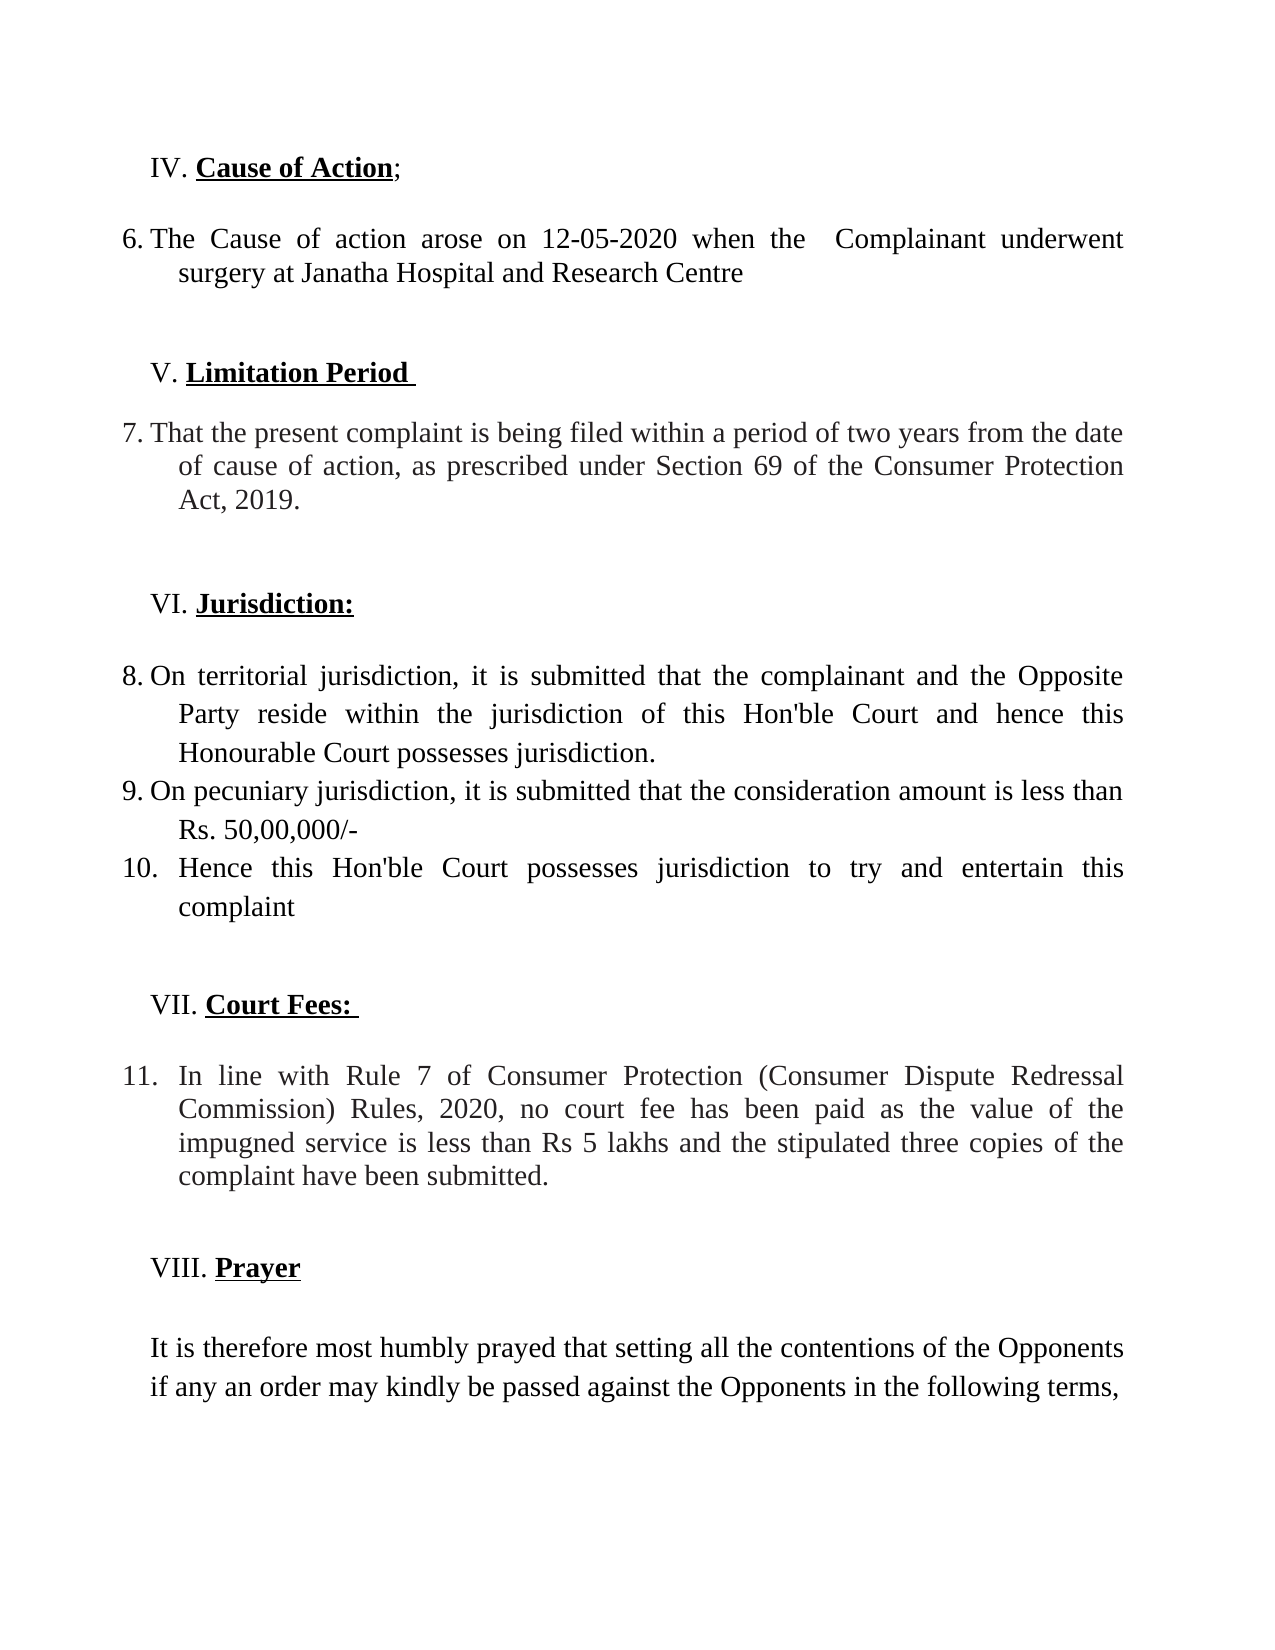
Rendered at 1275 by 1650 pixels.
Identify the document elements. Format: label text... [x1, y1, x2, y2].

list Hence this Hon'ble Court possesses jurisdiction to try and entertain this complaint [122, 850, 1125, 922]
text VIII. Prayer [150, 1251, 1125, 1284]
list On pecuniary jurisdiction, it is submitted that the consideration amount is less than Rs. 50,00,000/- [122, 773, 1125, 845]
text IV. Cause of Action; [150, 150, 1125, 183]
list On territorial jurisdiction, it is submitted that the complainant and the Opposite Party reside within the jurisdiction of this Hon'ble Court and hence this Honourable Court possesses jurisdiction. [122, 658, 1125, 768]
text It is therefore most humbly prayed that setting all the contentions of the Opponents if any an order may kindly be passed against the Opponents in the following terms, [150, 1330, 1125, 1402]
list That the present complaint is being filed within a period of two years from the date of cause of action, as prescribed under Section 69 of the Consumer Protection Act, 2019. [122, 415, 1125, 515]
list In line with Rule 7 of Consumer Protection (Consumer Dispute Redressal Commission) Rules, 2020, no court fee has been paid as the value of the impugned service is less than Rs 5 lakhs and the stipulated three copies of the complaint have been submitted. [122, 1058, 1125, 1192]
text VI. Jurisdiction: [150, 586, 1125, 620]
text V. Limitation Period [150, 355, 1125, 389]
text VII. Court Fees: [150, 987, 1125, 1020]
list The Cause of action arose on 12-05-2020 when the Complainant underwent surgery at Janatha Hospital and Research Centre [122, 221, 1125, 288]
